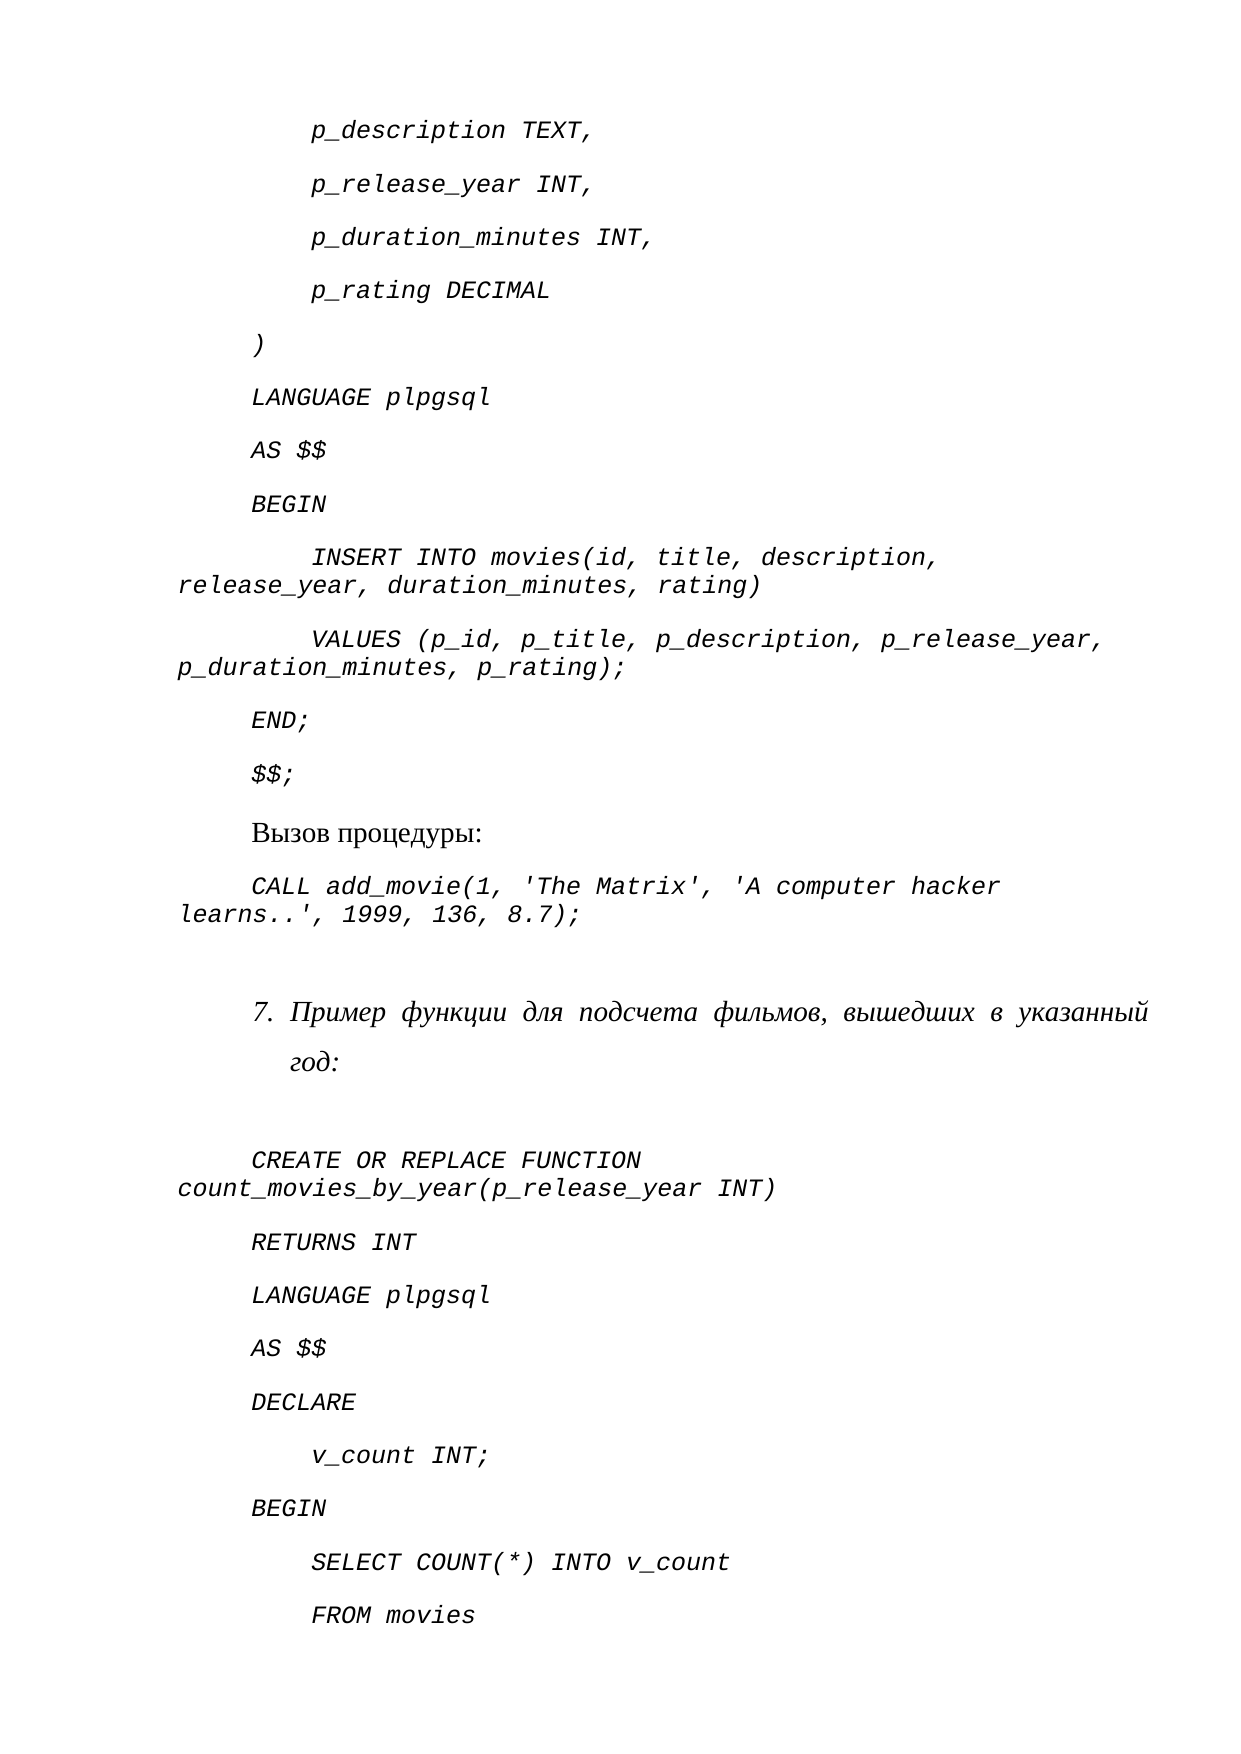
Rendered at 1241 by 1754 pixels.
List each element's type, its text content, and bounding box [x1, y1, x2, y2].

text CREATE OR REPLACE FUNCTION count_movies_by_year(p_release_year INT) [177, 1148, 1152, 1204]
text END; [177, 708, 1152, 736]
text RETURNS INT [177, 1229, 1152, 1258]
text DECLARE [177, 1389, 1152, 1418]
text AS $$ [177, 1336, 1152, 1364]
text SELECT COUNT(*) INTO v_count [177, 1549, 1152, 1578]
text ) [177, 331, 1152, 360]
text BEGIN [177, 491, 1152, 520]
text p_rating DECIMAL [177, 278, 1152, 306]
text v_count INT; [177, 1443, 1152, 1471]
text BEGIN [177, 1496, 1152, 1524]
text INSERT INTO movies(id, title, description, release_year, duration_minutes, rating) [177, 545, 1152, 601]
text LANGUAGE plpgsql [177, 1283, 1152, 1311]
text CALL add_movie(1, 'The Matrix', 'A computer hacker learns..', 1999, 136, 8.7); [177, 873, 1152, 930]
text VALUES (p_id, p_title, p_description, p_release_year, p_duration_minutes, p_rating); [177, 626, 1152, 683]
text Вызов процедуры: [177, 815, 1152, 848]
text $$; [177, 761, 1152, 790]
text FROM movies [177, 1603, 1152, 1631]
text p_duration_minutes INT, [177, 225, 1152, 253]
text p_description TEXT, [177, 118, 1152, 146]
text LANGUAGE plpgsql [177, 385, 1152, 413]
text AS $$ [177, 438, 1152, 466]
text p_release_year INT, [177, 171, 1152, 200]
list Пример функции для подсчета фильмов, вышедших в указанный год: [252, 994, 1152, 1078]
